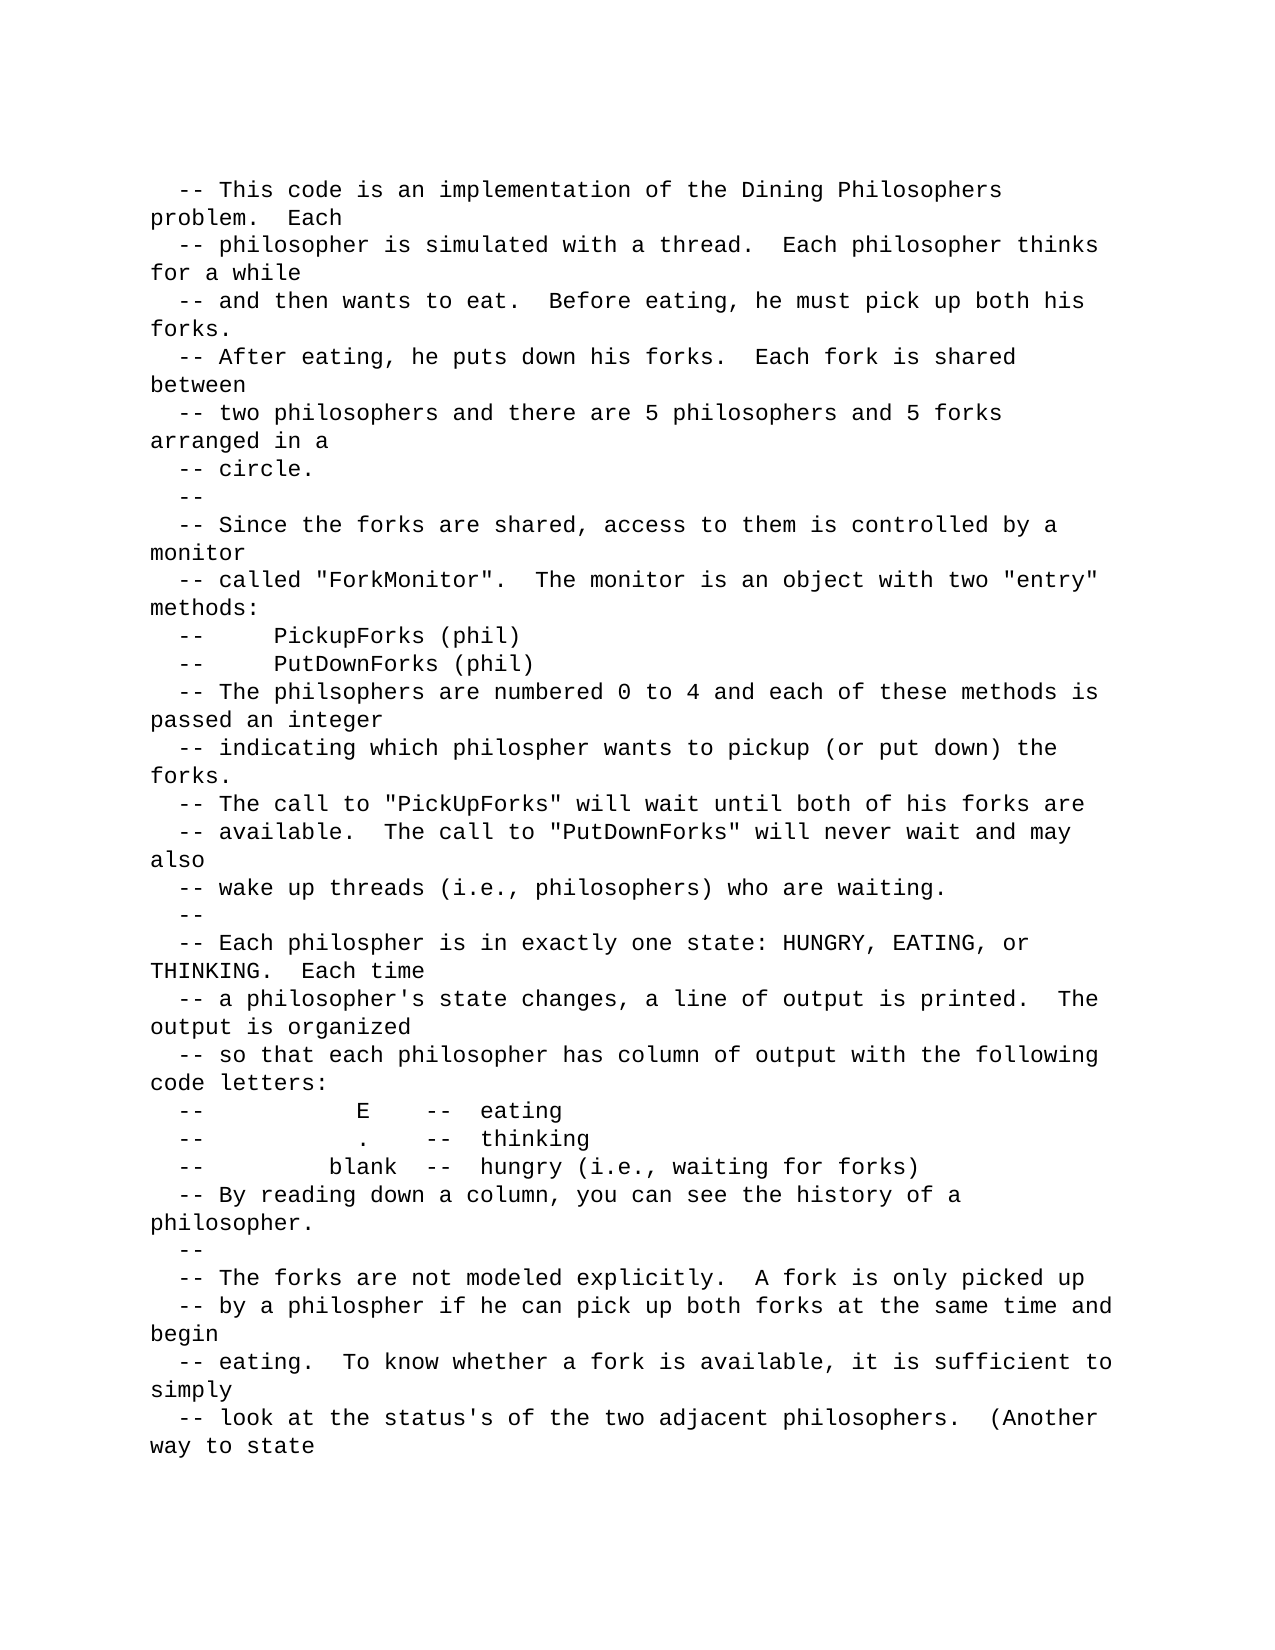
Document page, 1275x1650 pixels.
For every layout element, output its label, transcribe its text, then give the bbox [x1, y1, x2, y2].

text -- Each philospher is in exactly one state: HUNGRY, EATING, or THINKING. Each time [150, 932, 1125, 986]
text -- by a philospher if he can pick up both forks at the same time and begin [150, 1294, 1125, 1348]
text -- PutDownForks (phil) [150, 652, 1125, 678]
text -- PickupForks (phil) [150, 624, 1125, 651]
text -- Since the forks are shared, access to them is controlled by a monitor [150, 513, 1125, 567]
text -- The call to "PickUpForks" will wait until both of his forks are [150, 792, 1125, 818]
text -- called "ForkMonitor". The monitor is an object with two "entry" methods: [150, 569, 1125, 623]
text -- E -- eating [150, 1099, 1125, 1125]
text -- indicating which philospher wants to pickup (or put down) the forks. [150, 736, 1125, 790]
text -- The philsophers are numbered 0 to 4 and each of these methods is passed an integer [150, 680, 1125, 734]
text -- and then wants to eat. Before eating, he must pick up both his forks. [150, 289, 1125, 343]
text -- so that each philosopher has column of output with the following code letters: [150, 1043, 1125, 1097]
text -- eating. To know whether a fork is available, it is sufficient to simply [150, 1350, 1125, 1404]
text -- The forks are not modeled explicitly. A fork is only picked up [150, 1267, 1125, 1293]
text -- circle. [150, 457, 1125, 483]
text -- blank -- hungry (i.e., waiting for forks) [150, 1155, 1125, 1181]
text -- [150, 485, 1125, 511]
text -- [150, 904, 1125, 930]
text -- a philosopher's state changes, a line of output is printed. The output is organized [150, 987, 1125, 1041]
text -- [150, 1239, 1125, 1265]
text -- This code is an implementation of the Dining Philosophers problem. Each [150, 178, 1125, 232]
text -- By reading down a column, you can see the history of a philosopher. [150, 1183, 1125, 1237]
text -- After eating, he puts down his forks. Each fork is shared between [150, 345, 1125, 399]
text -- two philosophers and there are 5 philosophers and 5 forks arranged in a [150, 401, 1125, 455]
text -- available. The call to "PutDownForks" will never wait and may also [150, 820, 1125, 874]
text -- philosopher is simulated with a thread. Each philosopher thinks for a while [150, 234, 1125, 288]
text -- look at the status's of the two adjacent philosophers. (Another way to state [150, 1406, 1125, 1460]
text -- . -- thinking [150, 1127, 1125, 1153]
text -- wake up threads (i.e., philosophers) who are waiting. [150, 876, 1125, 902]
